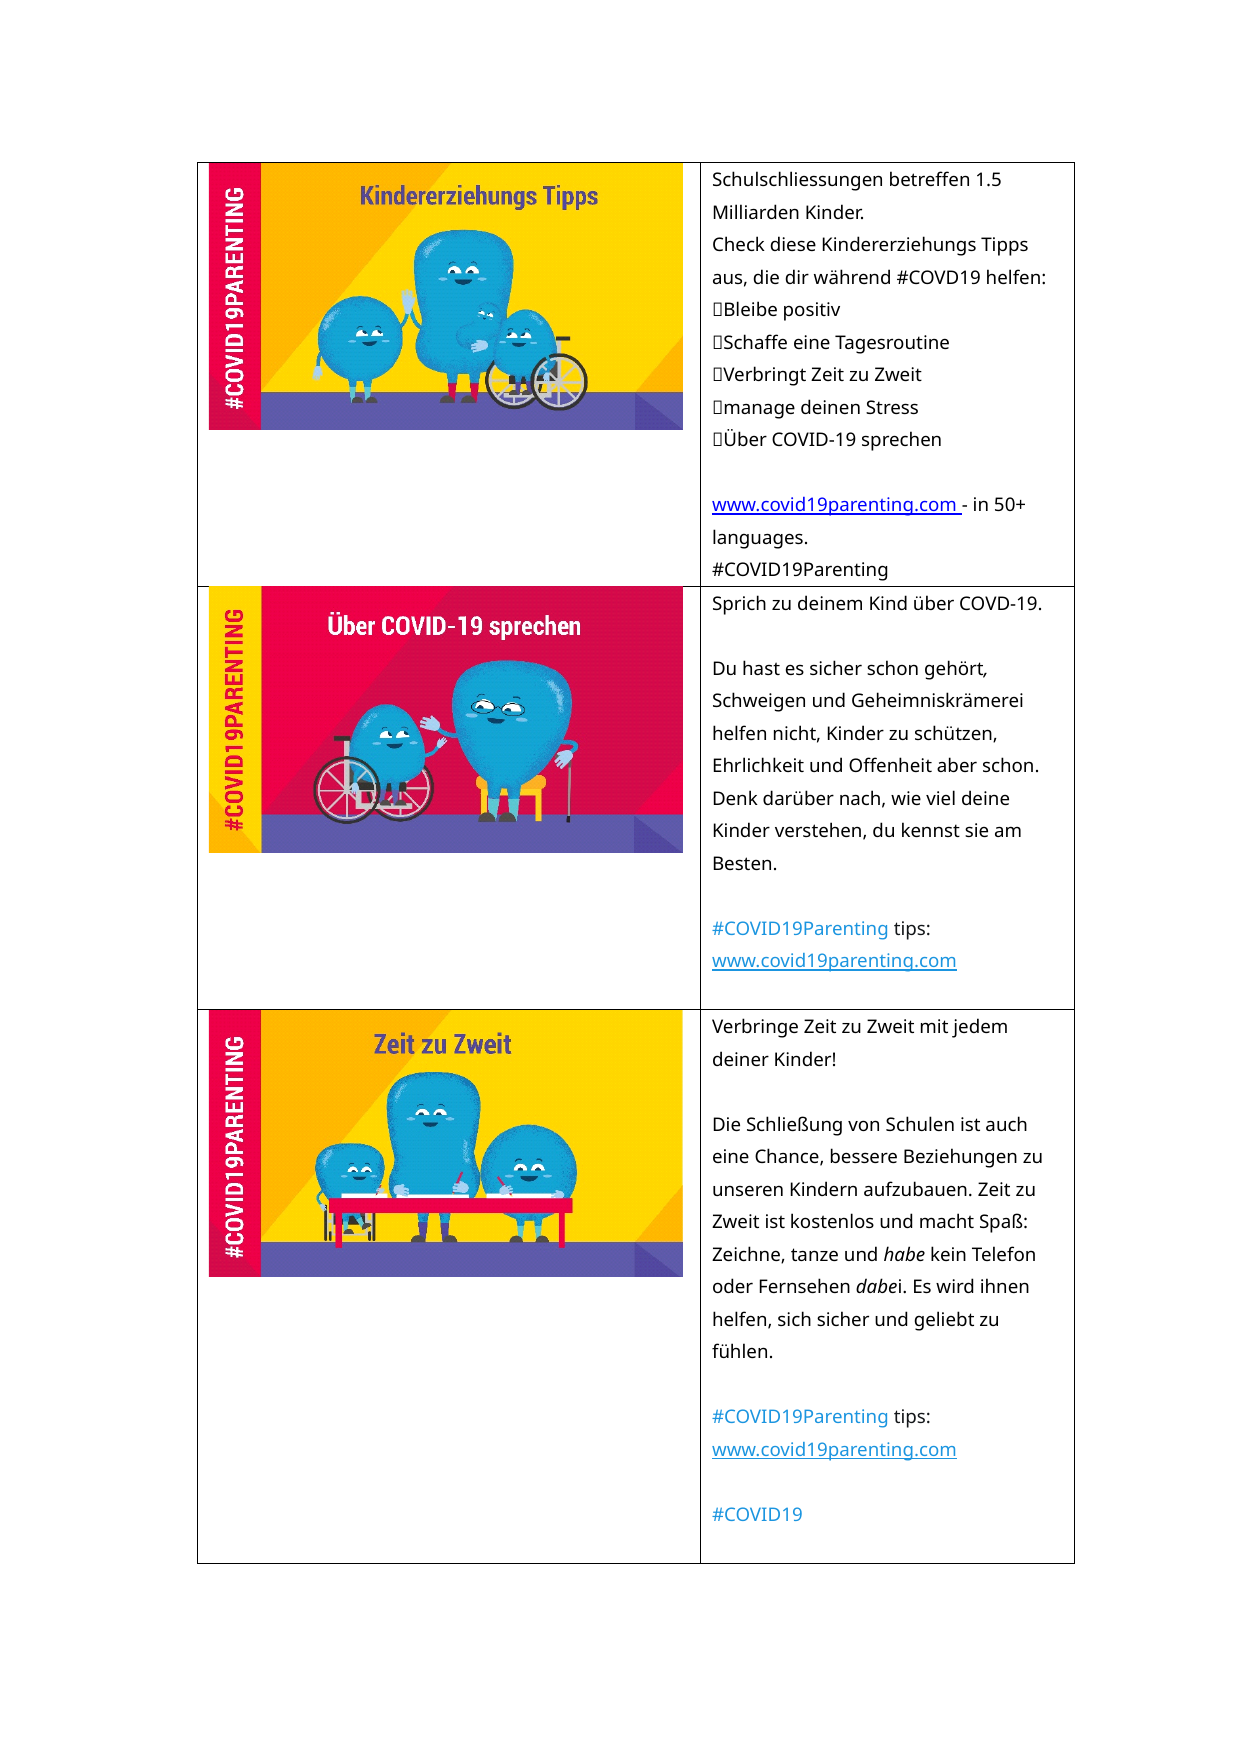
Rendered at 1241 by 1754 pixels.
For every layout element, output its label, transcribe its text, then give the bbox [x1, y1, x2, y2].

table_cell Verbringe Zeit zu Zweit mit jedem deiner Kinder! Die Schließung von Schulen ist auch eine Chance, bessere Beziehungen zu unseren Kindern aufzubauen. Zeit zu Zweit ist kostenlos und macht Spaß: Zeichne, tanze und habe kein Telefon oder Fernsehen dabei. Es wird ihnen helfen, sich sicher und geliebt zu fühlen. #COVID19Parenting tips: www.covid19parenting.com #COVID19 [701, 1010, 1074, 1563]
table_cell [198, 587, 700, 1009]
table_cell [198, 1010, 700, 1563]
picture [208, 1010, 683, 1277]
picture [208, 163, 683, 430]
table_cell [198, 163, 700, 586]
table_cell Sprich zu deinem Kind über COVD-19. Du hast es sicher schon gehört, Schweigen und Geheimniskrämerei helfen nicht, Kinder zu schützen, Ehrlichkeit und Offenheit aber schon. Denk darüber nach, wie viel deine Kinder verstehen, du kennst sie am Besten. #COVID19Parenting tips: www.covid19parenting.com [701, 587, 1074, 1009]
table_cell Schulschliessungen betreffen 1.5 Milliarden Kinder. Check diese Kindererziehungs Tipps aus, die dir während #COVD19 helfen: ✅Bleibe positiv ✅Schaffe eine Tagesroutine ✅Verbringt Zeit zu Zweit ✅manage deinen Stress ✅Über COVID-19 sprechen www.covid19parenting.com - in 50+ languages. #COVID19Parenting [701, 163, 1074, 586]
picture [208, 586, 683, 853]
